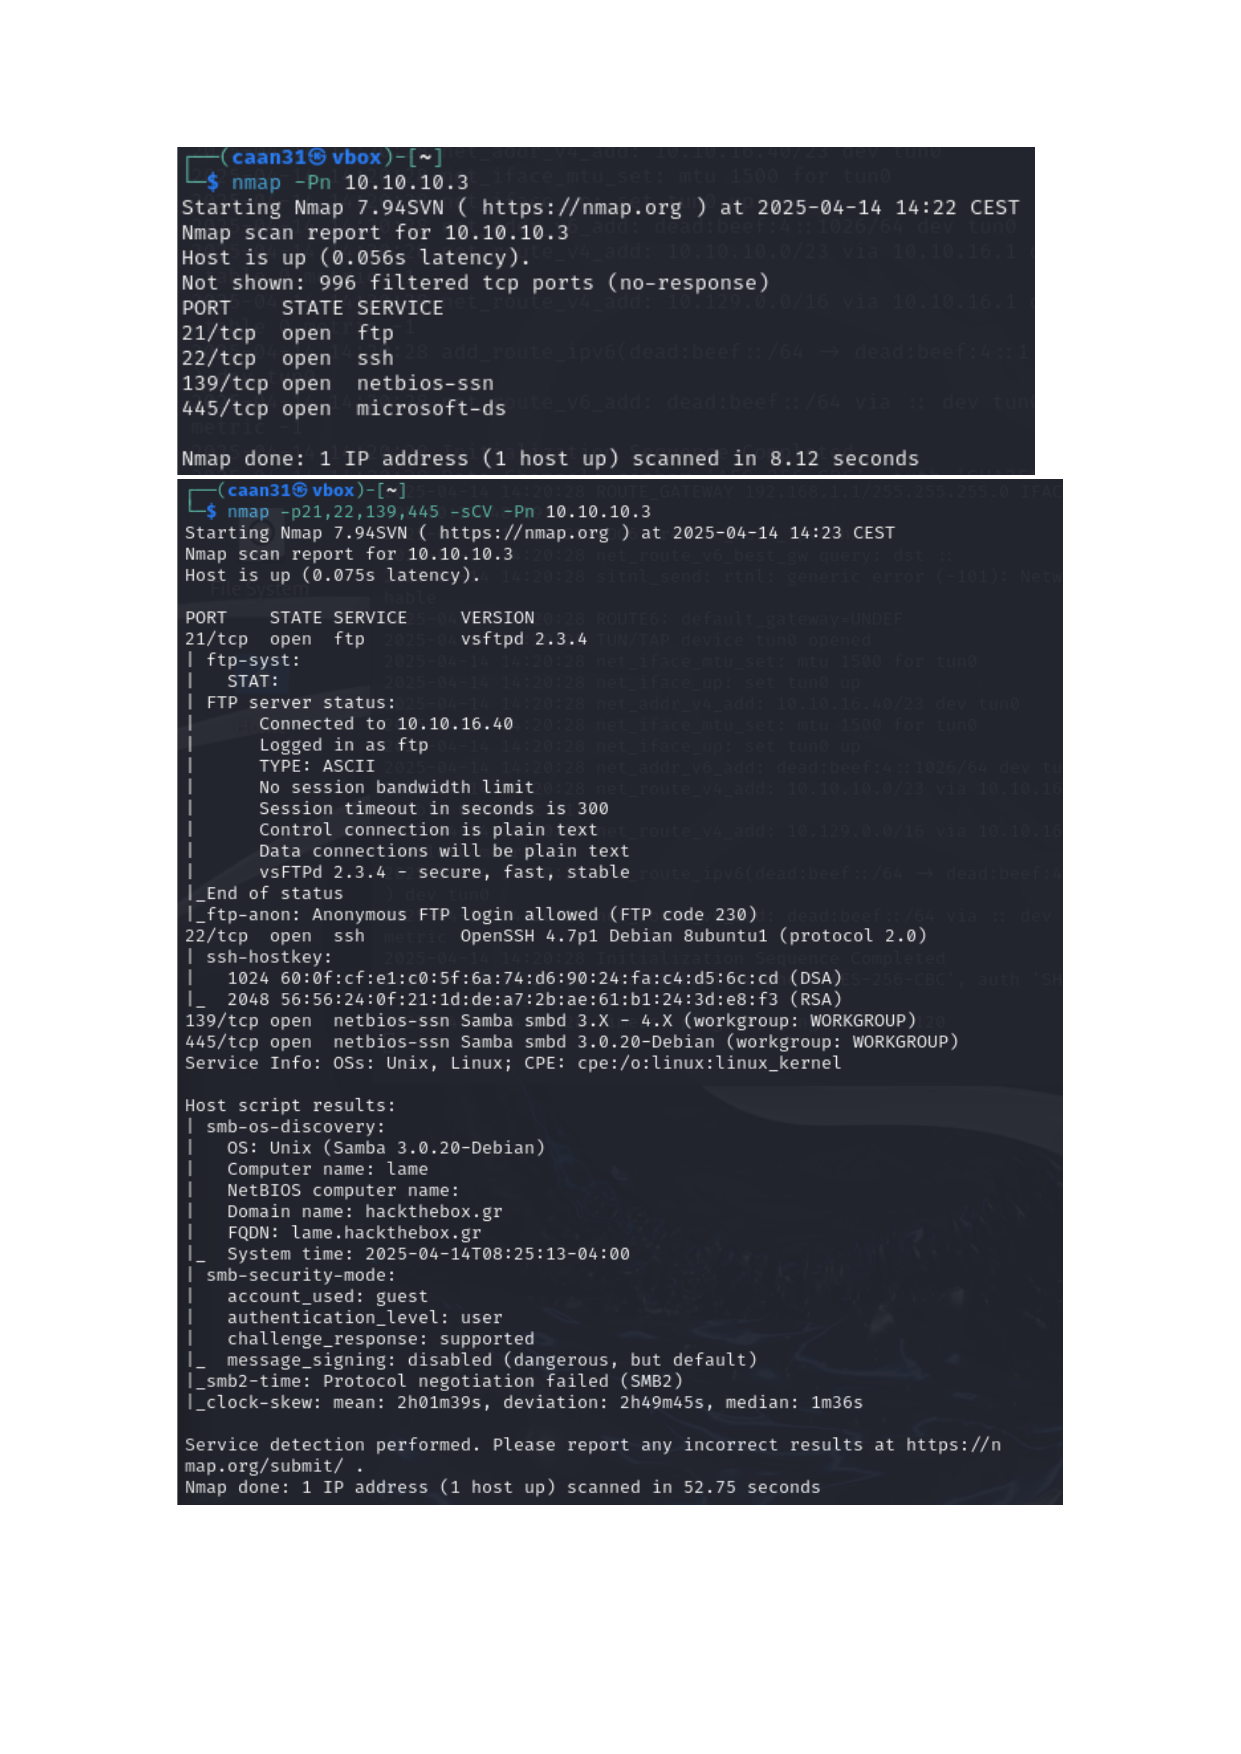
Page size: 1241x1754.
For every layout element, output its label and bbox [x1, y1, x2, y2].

picture [177, 147, 1035, 475]
picture [177, 479, 1063, 1505]
